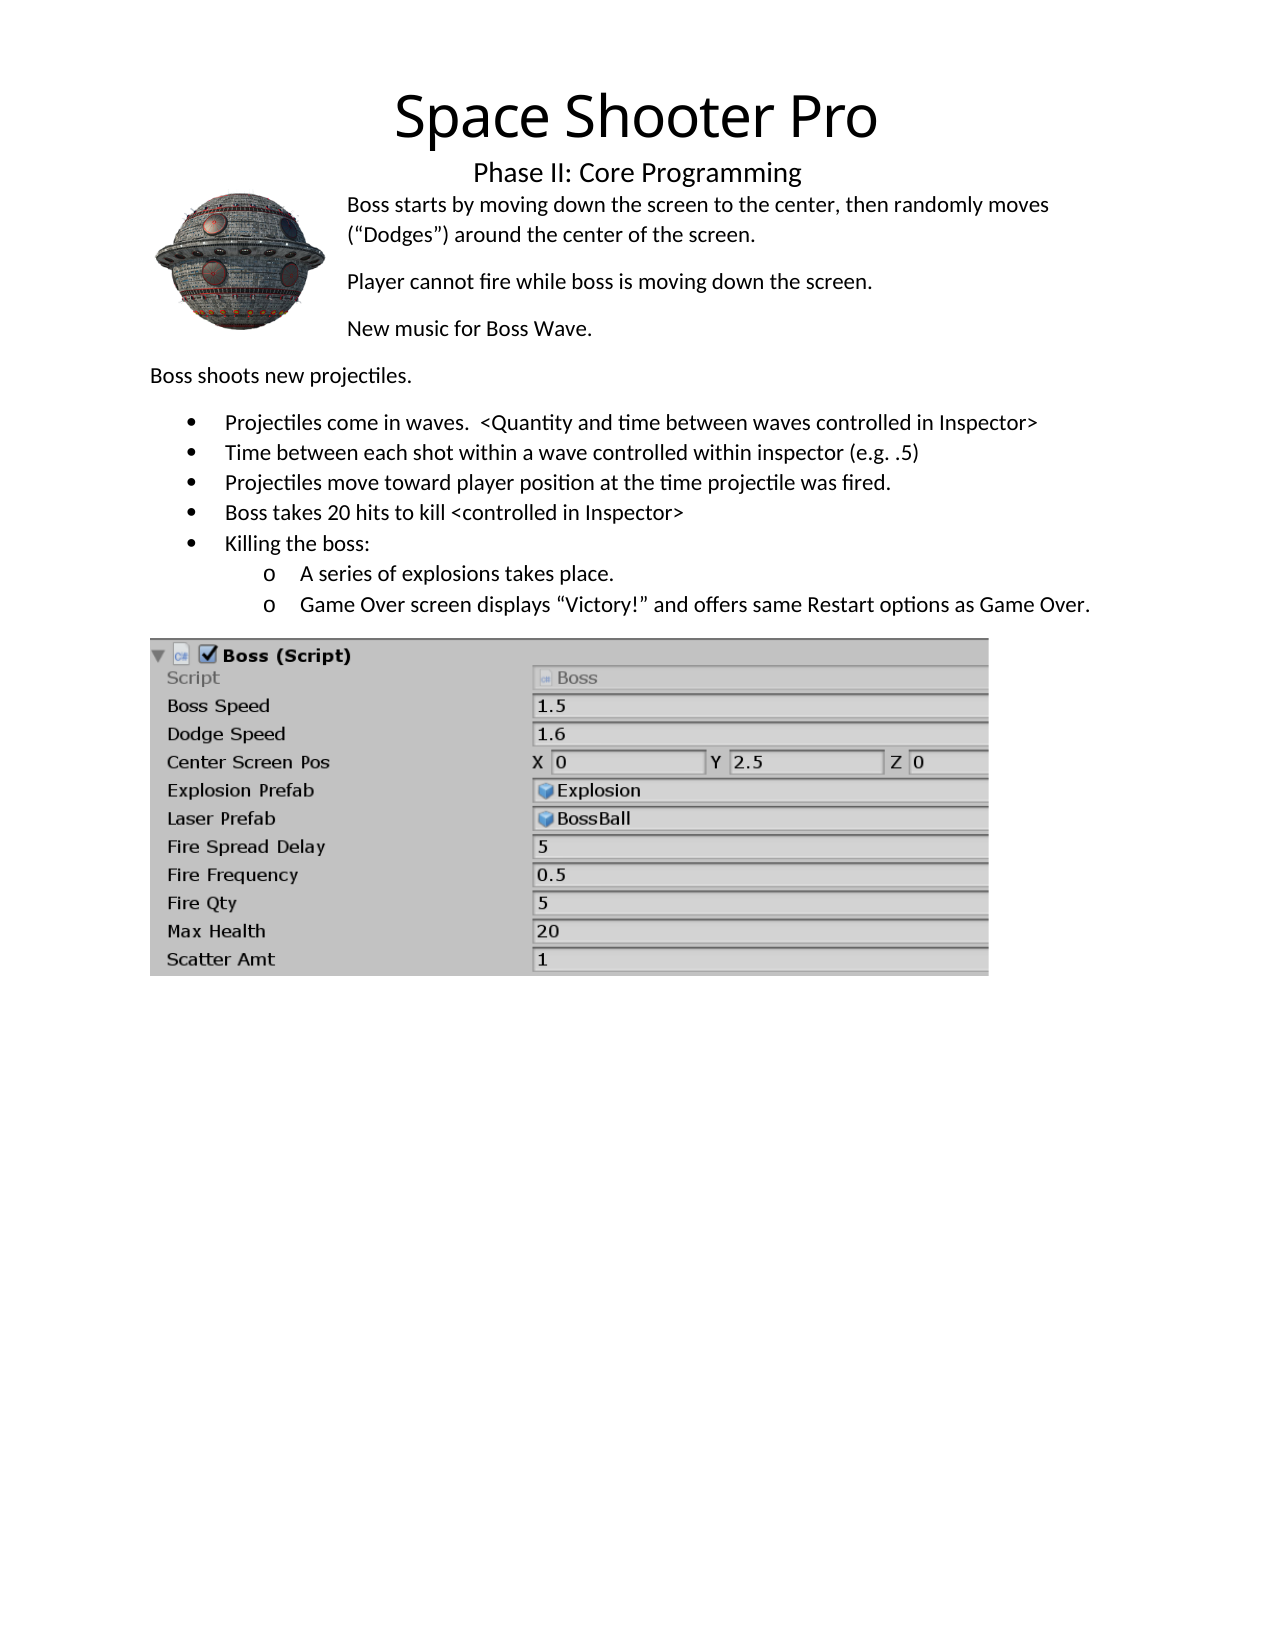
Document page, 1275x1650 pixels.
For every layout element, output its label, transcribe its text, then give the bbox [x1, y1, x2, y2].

list Boss takes 20 hits to kill <controlled in Inspector> [187, 498, 1125, 526]
list A series of explosions takes place. [262, 559, 1125, 588]
list Game Over screen displays “Victory!” and offers same Restart options as Game Over. [262, 590, 1125, 619]
list Projectiles come in waves. <Quantity and time between waves controlled in Inspector> [187, 408, 1125, 436]
text Boss starts by moving down the screen to the center, then randomly moves (“Dodges”) around the center of the screen. [329, 190, 1125, 248]
list Time between each shot within a wave controlled within inspector (e.g. .5) [187, 438, 1125, 466]
text New music for Boss Wave. [150, 314, 1125, 342]
text Player cannot fire while boss is moving down the screen. [329, 267, 1125, 295]
picture [150, 638, 989, 976]
list Killing the boss: [187, 529, 1125, 557]
picture [150, 189, 329, 333]
text Boss shoots new projectiles. [150, 361, 1125, 389]
list Projectiles move toward player position at the time projectile was fired. [187, 468, 1125, 496]
